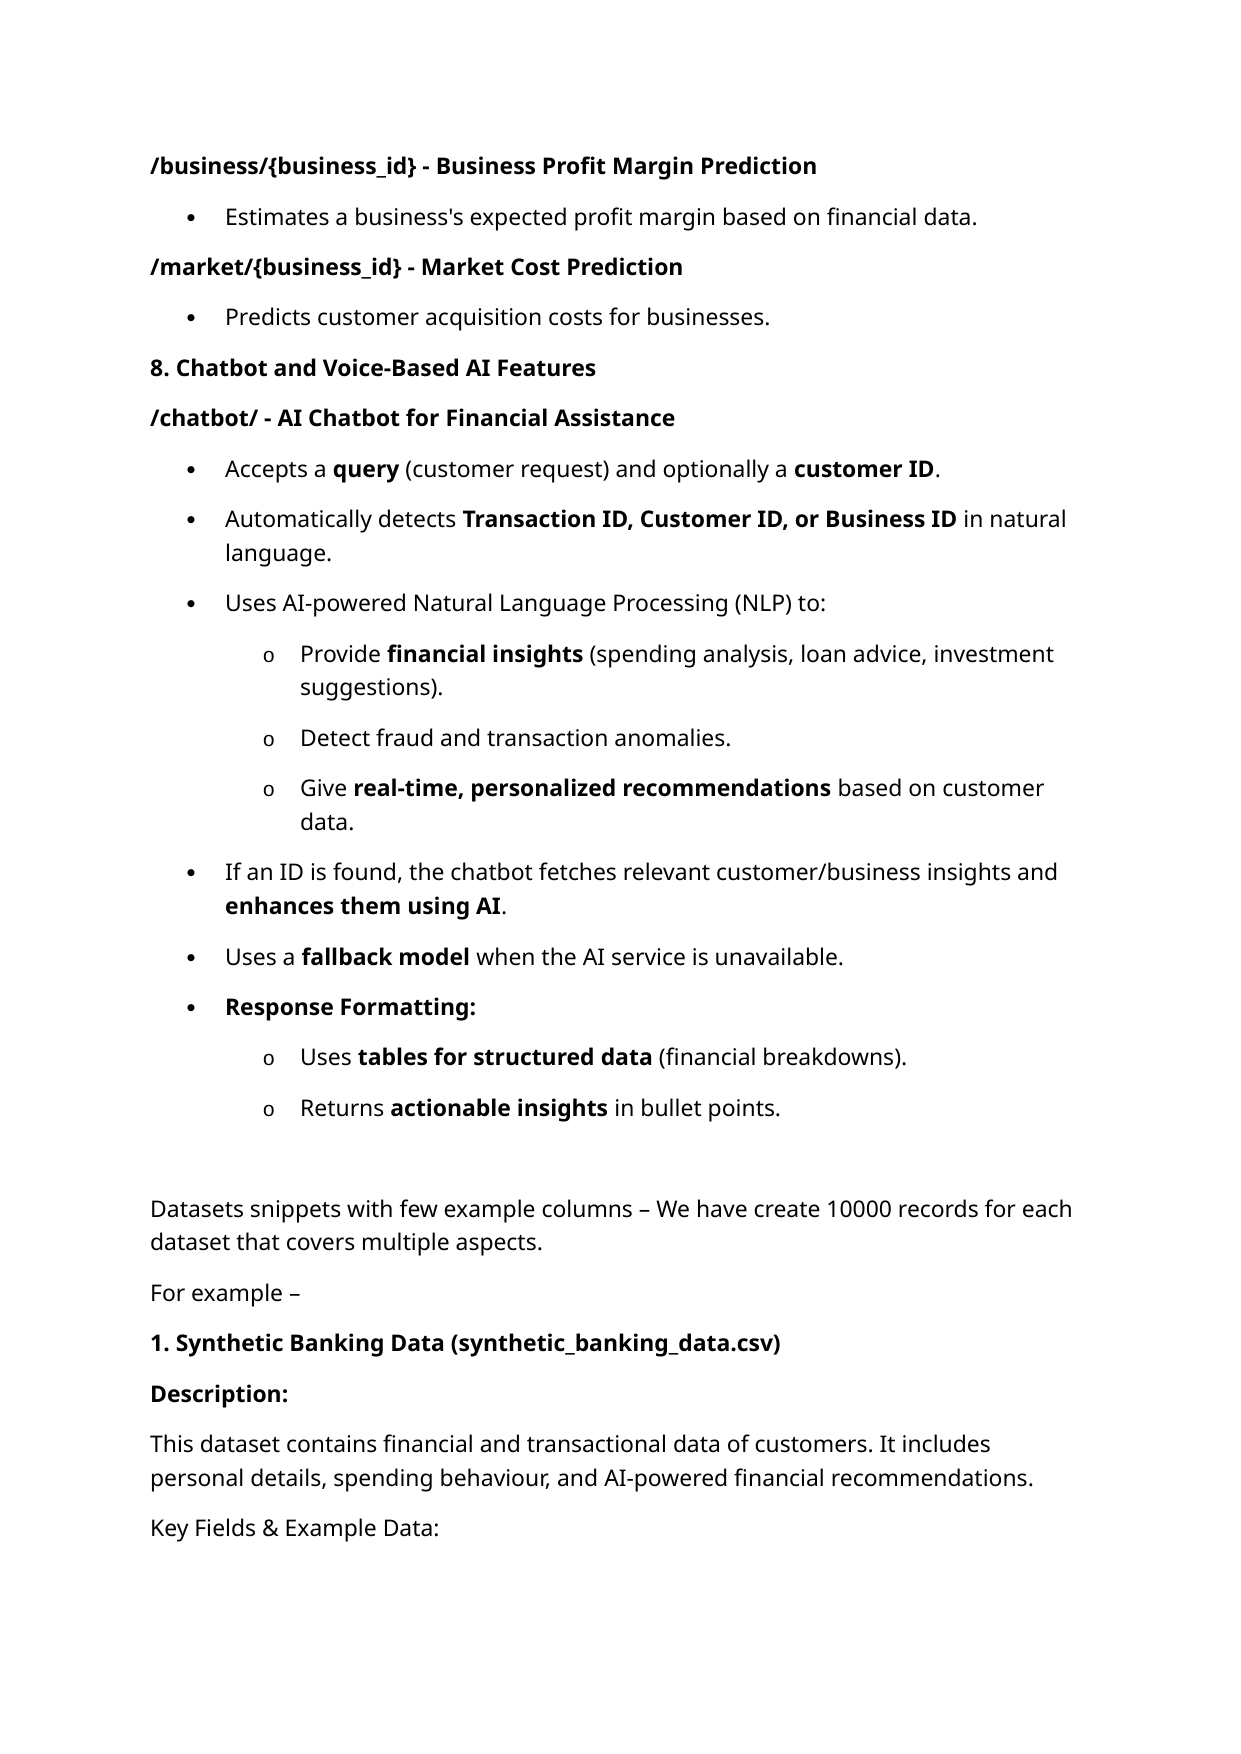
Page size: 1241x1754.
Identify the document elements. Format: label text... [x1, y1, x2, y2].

text /business/{business_id} - Business Profit Margin Prediction [150, 150, 1090, 181]
text Description: [150, 1377, 1090, 1409]
list Returns actionable insights in bullet points. [262, 1092, 1090, 1123]
text Key Fields & Example Data: [150, 1512, 1090, 1543]
list Uses AI-powered Natural Language Processing (NLP) to: [187, 587, 1090, 618]
text /chatbot/ - AI Chatbot for Financial Assistance [150, 402, 1090, 433]
list Give real-time, personalized recommendations based on customer data. [262, 772, 1090, 837]
list Detect fraud and transaction anomalies. [262, 722, 1090, 753]
text 8. Chatbot and Voice-Based AI Features [150, 352, 1090, 383]
list If an ID is found, the chatbot fetches relevant customer/business insights and enhances them using AI. [187, 856, 1090, 921]
list Provide financial insights (spending analysis, loan advice, investment suggestions). [262, 637, 1090, 702]
list Uses tables for structured data (financial breakdowns). [262, 1041, 1090, 1072]
text /market/{business_id} - Market Cost Prediction [150, 251, 1090, 282]
list Response Formatting: [187, 991, 1090, 1022]
list Estimates a business's expected profit margin based on financial data. [187, 200, 1090, 232]
text This dataset contains financial and transactional data of customers. It includes personal details, spending behaviour, and AI-powered financial recommendations. [150, 1428, 1090, 1493]
text For example – [150, 1277, 1090, 1308]
list Accepts a query (customer request) and optionally a customer ID. [187, 452, 1090, 484]
list Automatically detects Transaction ID, Customer ID, or Business ID in natural language. [187, 503, 1090, 568]
text Datasets snippets with few example columns – We have create 10000 records for each dataset that covers multiple aspects. [150, 1192, 1090, 1257]
list Predicts customer acquisition costs for businesses. [187, 301, 1090, 332]
text 1. Synthetic Banking Data (synthetic_banking_data.csv) [150, 1327, 1090, 1358]
list Uses a fallback model when the AI service is unavailable. [187, 940, 1090, 972]
